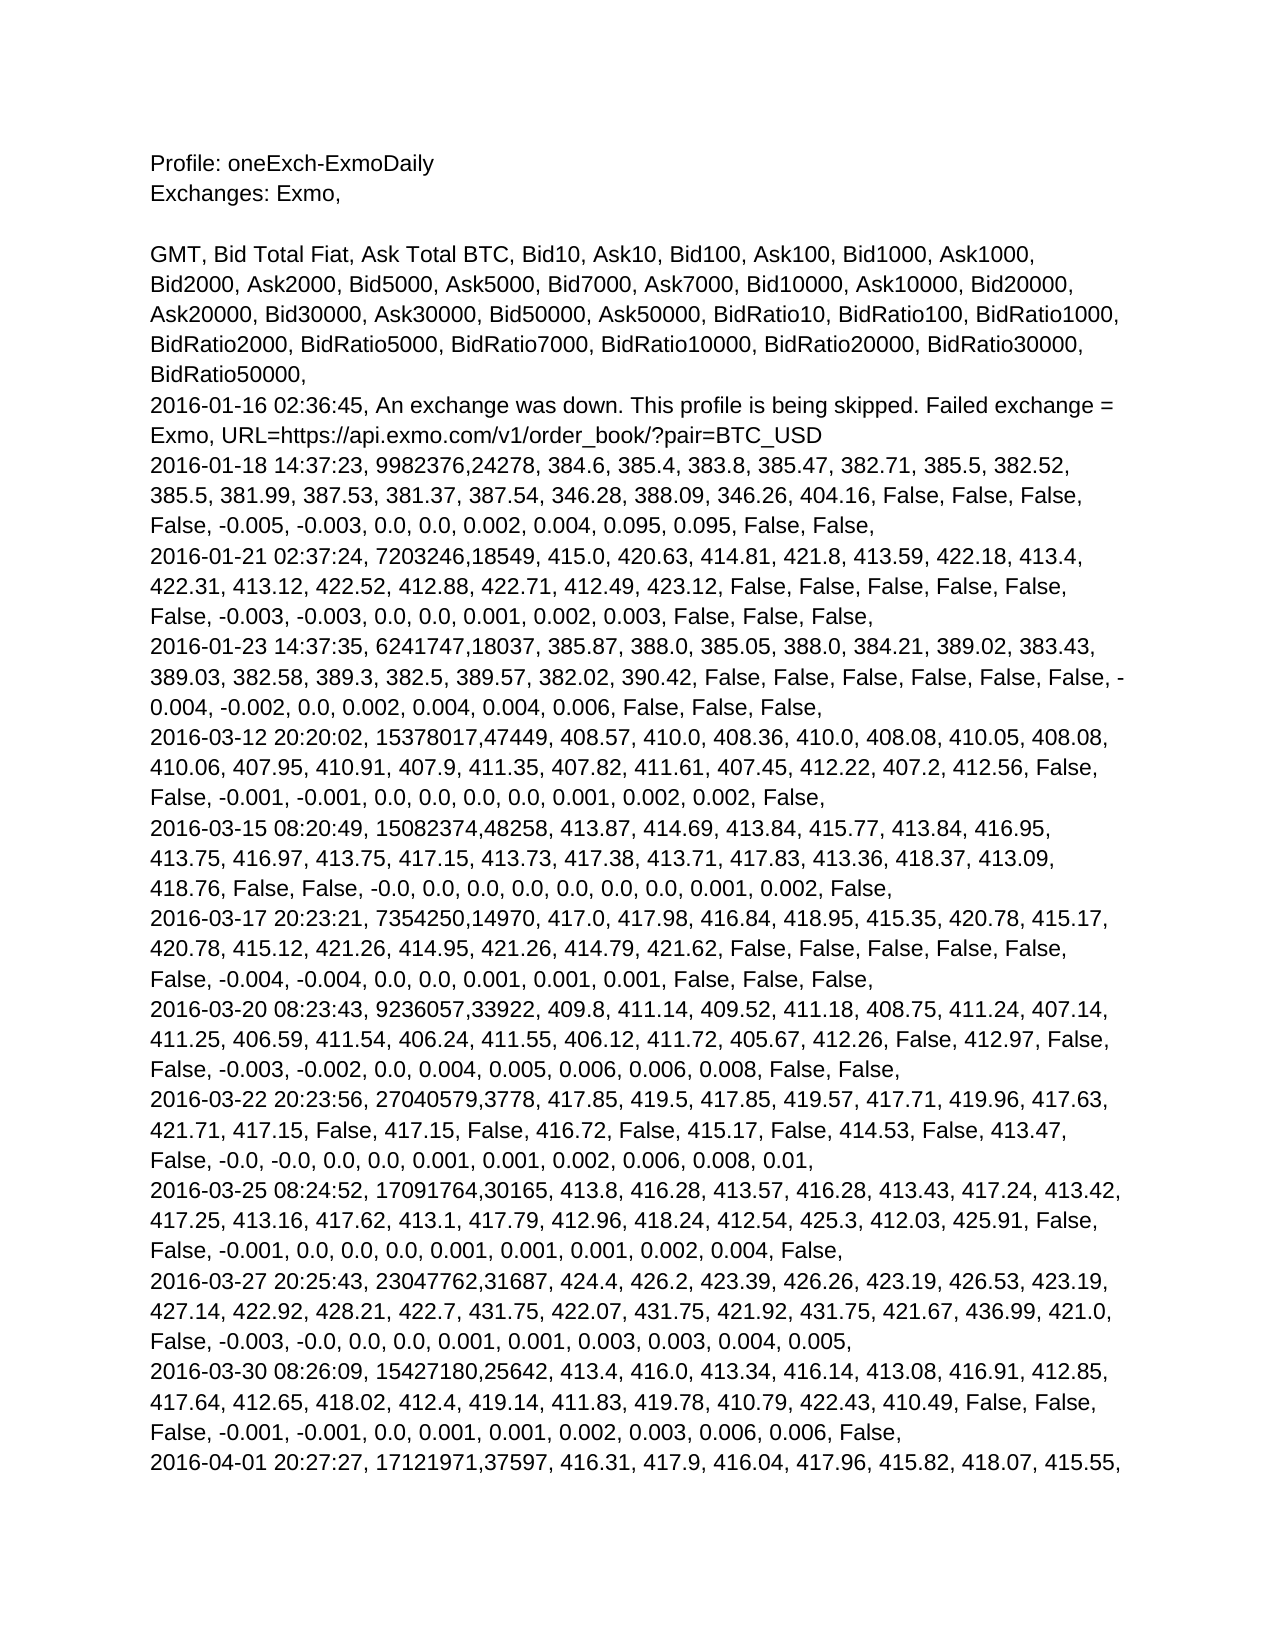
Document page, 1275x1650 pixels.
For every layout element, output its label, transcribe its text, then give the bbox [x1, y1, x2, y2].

text 2016-01-21 02:37:24, 7203246,18549, 415.0, 420.63, 414.81, 421.8, 413.59, 422.18, 413.4, 422.31, 413.12, 422.52, 412.88, 422.71, 412.49, 423.12, False, False, False, False, False, False, -0.003, -0.003, 0.0, 0.0, 0.001, 0.002, 0.003, False, False, False, [150, 543, 1125, 629]
text 2016-01-18 14:37:23, 9982376,24278, 384.6, 385.4, 383.8, 385.47, 382.71, 385.5, 382.52, 385.5, 381.99, 387.53, 381.37, 387.54, 346.28, 388.09, 346.26, 404.16, False, False, False, False, -0.005, -0.003, 0.0, 0.0, 0.002, 0.004, 0.095, 0.095, False, False, [150, 452, 1125, 539]
text Exchanges: Exmo, [150, 180, 1125, 207]
text 2016-03-27 20:25:43, 23047762,31687, 424.4, 426.2, 423.39, 426.26, 423.19, 426.53, 423.19, 427.14, 422.92, 428.21, 422.7, 431.75, 422.07, 431.75, 421.92, 431.75, 421.67, 436.99, 421.0, False, -0.003, -0.0, 0.0, 0.0, 0.001, 0.001, 0.003, 0.003, 0.004, 0.005, [150, 1268, 1125, 1354]
text GMT, Bid Total Fiat, Ask Total BTC, Bid10, Ask10, Bid100, Ask100, Bid1000, Ask1000, Bid2000, Ask2000, Bid5000, Ask5000, Bid7000, Ask7000, Bid10000, Ask10000, Bid20000, Ask20000, Bid30000, Ask30000, Bid50000, Ask50000, BidRatio10, BidRatio100, BidRatio1000, BidRatio2000, BidRatio5000, BidRatio7000, BidRatio10000, BidRatio20000, BidRatio30000, BidRatio50000, [150, 241, 1125, 388]
text 2016-03-15 08:20:49, 15082374,48258, 413.87, 414.69, 413.84, 415.77, 413.84, 416.95, 413.75, 416.97, 413.75, 417.15, 413.73, 417.38, 413.71, 417.83, 413.36, 418.37, 413.09, 418.76, False, False, -0.0, 0.0, 0.0, 0.0, 0.0, 0.0, 0.0, 0.001, 0.002, False, [150, 814, 1125, 901]
text 2016-01-16 02:36:45, An exchange was down. This profile is being skipped. Failed exchange = Exmo, URL=https://api.exmo.com/v1/order_book/?pair=BTC_USD [150, 392, 1125, 448]
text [150, 1449, 1125, 1475]
text 2016-03-17 20:23:21, 7354250,14970, 417.0, 417.98, 416.84, 418.95, 415.35, 420.78, 415.17, 420.78, 415.12, 421.26, 414.95, 421.26, 414.79, 421.62, False, False, False, False, False, False, -0.004, -0.004, 0.0, 0.0, 0.001, 0.001, 0.001, False, False, False, [150, 905, 1125, 992]
text 2016-03-12 20:20:02, 15378017,47449, 408.57, 410.0, 408.36, 410.0, 408.08, 410.05, 408.08, 410.06, 407.95, 410.91, 407.9, 411.35, 407.82, 411.61, 407.45, 412.22, 407.2, 412.56, False, False, -0.001, -0.001, 0.0, 0.0, 0.0, 0.0, 0.001, 0.002, 0.002, False, [150, 724, 1125, 811]
text Profile: oneExch-ExmoDaily [150, 150, 1125, 176]
text 2016-03-20 08:23:43, 9236057,33922, 409.8, 411.14, 409.52, 411.18, 408.75, 411.24, 407.14, 411.25, 406.59, 411.54, 406.24, 411.55, 406.12, 411.72, 405.67, 412.26, False, 412.97, False, False, -0.003, -0.002, 0.0, 0.004, 0.005, 0.006, 0.006, 0.008, False, False, [150, 996, 1125, 1083]
text 2016-03-22 20:23:56, 27040579,3778, 417.85, 419.5, 417.85, 419.57, 417.71, 419.96, 417.63, 421.71, 417.15, False, 417.15, False, 416.72, False, 415.17, False, 414.53, False, 413.47, False, -0.0, -0.0, 0.0, 0.0, 0.001, 0.001, 0.002, 0.006, 0.008, 0.01, [150, 1086, 1125, 1173]
text 2016-03-25 08:24:52, 17091764,30165, 413.8, 416.28, 413.57, 416.28, 413.43, 417.24, 413.42, 417.25, 413.16, 417.62, 413.1, 417.79, 412.96, 418.24, 412.54, 425.3, 412.03, 425.91, False, False, -0.001, 0.0, 0.0, 0.0, 0.001, 0.001, 0.001, 0.002, 0.004, False, [150, 1177, 1125, 1264]
text 2016-03-30 08:26:09, 15427180,25642, 413.4, 416.0, 413.34, 416.14, 413.08, 416.91, 412.85, 417.64, 412.65, 418.02, 412.4, 419.14, 411.83, 419.78, 410.79, 422.43, 410.49, False, False, False, -0.001, -0.001, 0.0, 0.001, 0.001, 0.002, 0.003, 0.006, 0.006, False, [150, 1358, 1125, 1445]
text 2016-01-23 14:37:35, 6241747,18037, 385.87, 388.0, 385.05, 388.0, 384.21, 389.02, 383.43, 389.03, 382.58, 389.3, 382.5, 389.57, 382.02, 390.42, False, False, False, False, False, False, -0.004, -0.002, 0.0, 0.002, 0.004, 0.004, 0.006, False, False, False, [150, 633, 1125, 720]
